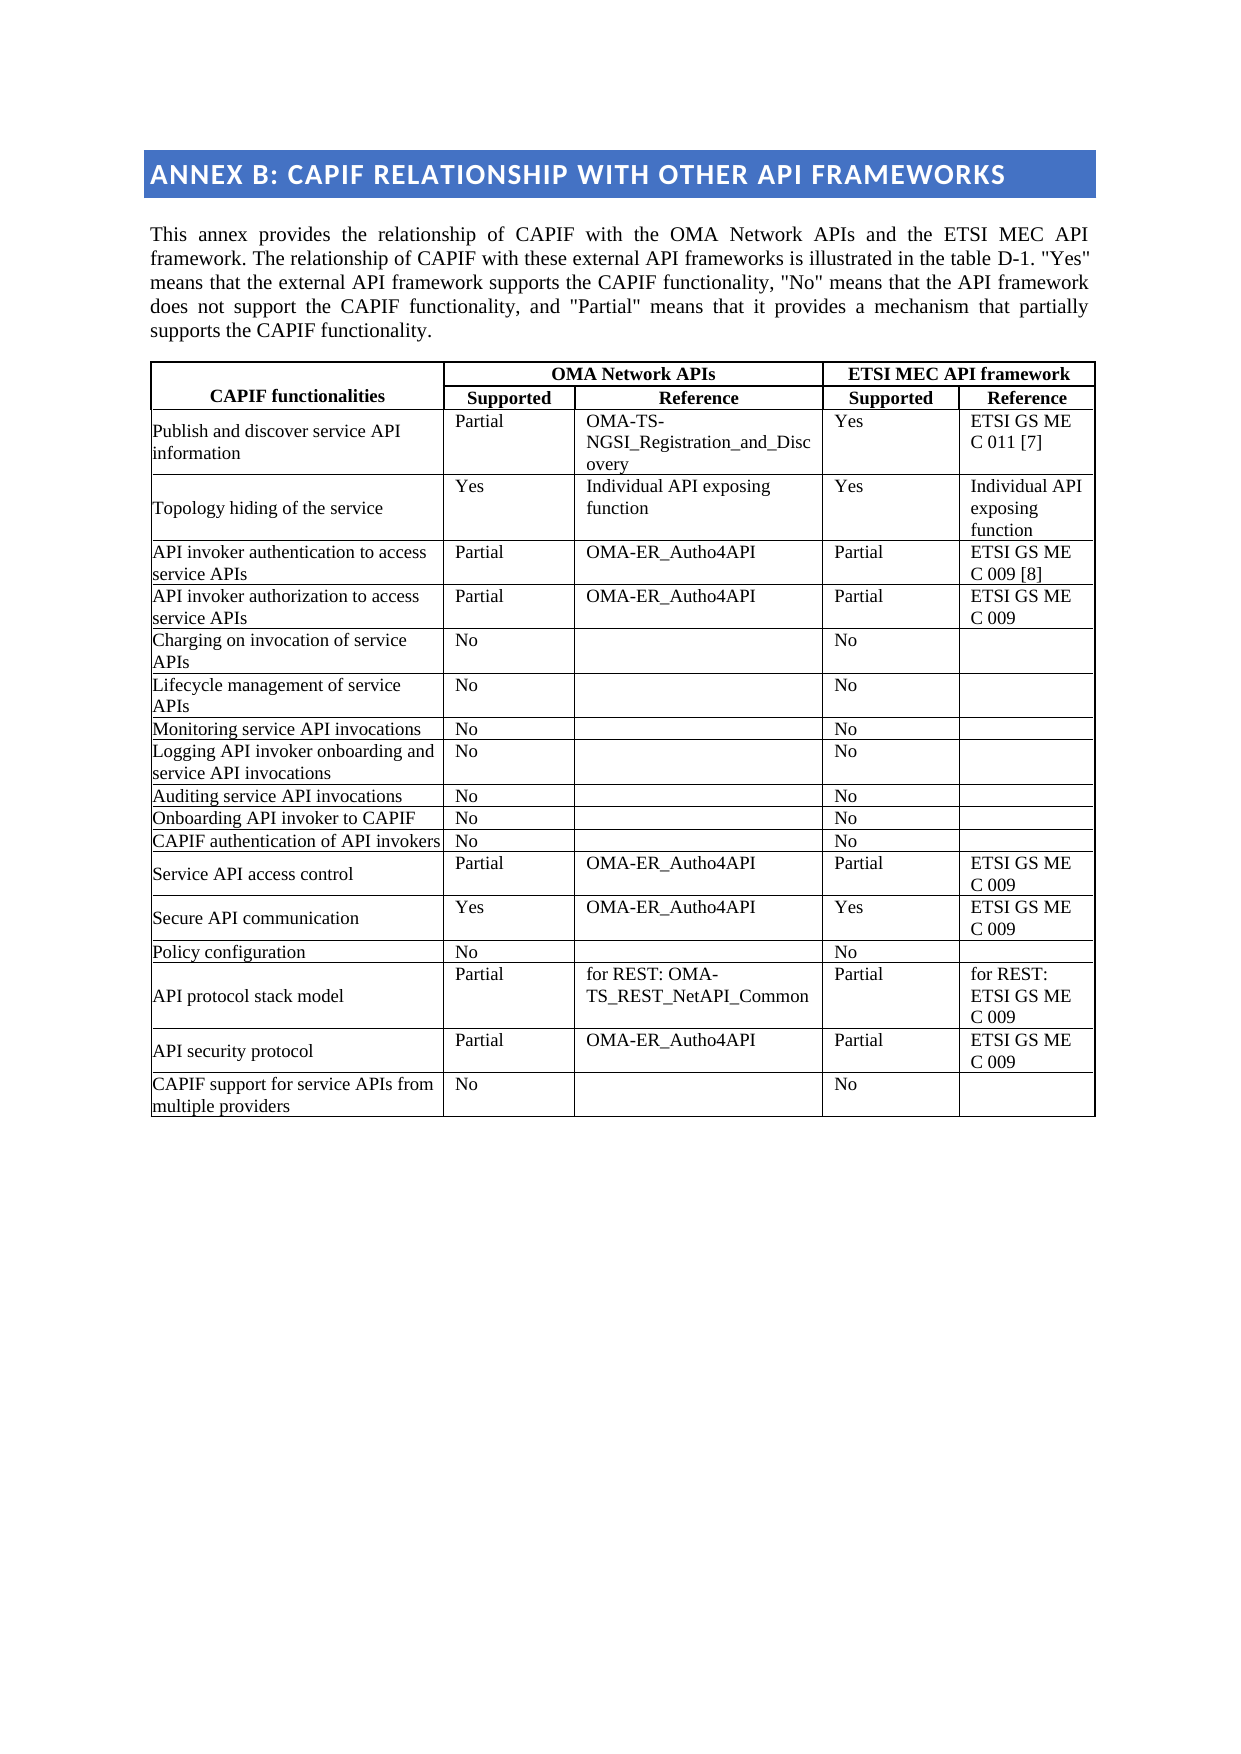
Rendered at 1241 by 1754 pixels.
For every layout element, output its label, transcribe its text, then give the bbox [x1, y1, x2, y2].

table_cell [575, 830, 822, 851]
table_cell Individual API exposing function [575, 475, 822, 540]
table_header CAPIF functionalities [152, 363, 443, 408]
table_cell [960, 717, 1094, 739]
table_cell OMA-TS-NGSI_Registration_and_Discovery [575, 410, 822, 474]
table_cell Supported [445, 387, 574, 408]
table_cell ETSI GS MEC 009 [960, 584, 1094, 628]
table_header OMA Network APIs [445, 363, 822, 385]
table_cell Partial [823, 1029, 959, 1072]
table_cell [575, 674, 822, 717]
table_cell No [823, 740, 959, 783]
table_cell ETSI GS MEC 009 [960, 1028, 1094, 1072]
table_cell No [823, 941, 959, 962]
table_cell No [444, 941, 574, 962]
table_cell [960, 673, 1094, 717]
table_cell No [823, 785, 959, 806]
text This annex provides the relationship of CAPIF with the OMA Network APIs and the ETSI MEC API framework. The relationship of CAPIF with these external API frameworks is illustrated in the table D-1. "Yes" means that the external API framework supports the CAPIF functionality, "No" means that the API framework does not support the CAPIF functionality, and "Partial" means that it provides a mechanism that partially supports the CAPIF functionality. [150, 222, 1090, 342]
table_cell [960, 829, 1094, 851]
table_cell No [823, 674, 959, 717]
table_cell for REST: OMA-TS_REST_NetAPI_Common [575, 963, 822, 1028]
table_cell Lifecycle management of service APIs [152, 674, 443, 717]
table_cell No [444, 830, 574, 851]
table_cell Policy configuration [152, 941, 443, 962]
table_cell OMA-ER_Autho4API [575, 1029, 822, 1072]
table_cell [575, 807, 822, 829]
table_cell Partial [823, 585, 959, 628]
table_cell Secure API communication [152, 896, 443, 939]
table_cell No [444, 1073, 574, 1116]
subtitle ANNEX B: CAPIF relationship with other api frameworks [150, 156, 1090, 192]
table_cell No [444, 807, 574, 829]
table_cell API invoker authentication to access service APIs [152, 541, 443, 584]
table_cell No [823, 807, 959, 829]
table_cell ETSI GS MEC 009 [960, 851, 1094, 895]
table_header ETSI MEC API framework [824, 363, 1094, 385]
table_cell Topology hiding of the service [152, 475, 443, 540]
table_cell [575, 629, 822, 672]
table_cell [575, 941, 822, 962]
table_cell Individual API exposing function [960, 474, 1094, 540]
table_cell Partial [823, 852, 959, 895]
table_cell [575, 785, 822, 806]
table_cell OMA-ER_Autho4API [575, 896, 822, 939]
table_cell Yes [444, 475, 574, 540]
table_cell Partial [444, 852, 574, 895]
table_cell No [823, 830, 959, 851]
table_cell [575, 1073, 822, 1116]
table_cell [575, 740, 822, 783]
table_cell [960, 1072, 1094, 1116]
table_cell Partial [444, 541, 574, 584]
table_cell Partial [823, 541, 959, 584]
table_cell Auditing service API invocations [152, 785, 443, 806]
table_cell No [444, 740, 574, 783]
table_cell Partial [444, 963, 574, 1028]
table_cell Yes [823, 410, 959, 474]
table_cell ETSI GS MEC 011 [7] [960, 409, 1094, 474]
table_cell [960, 784, 1094, 806]
table_cell CAPIF authentication of API invokers [152, 830, 443, 851]
table_cell Logging API invoker onboarding and service API invocations [152, 740, 443, 783]
table_cell No [444, 718, 574, 739]
table_cell OMA-ER_Autho4API [575, 852, 822, 895]
table_cell ETSI GS MEC 009 [8] [960, 540, 1094, 584]
table_cell Onboarding API invoker to CAPIF [152, 807, 443, 829]
table_cell Partial [444, 585, 574, 628]
table_cell API protocol stack model [152, 963, 443, 1028]
table_cell OMA-ER_Autho4API [575, 541, 822, 584]
table_cell No [823, 629, 959, 672]
table_cell API invoker authorization to access service APIs [152, 585, 443, 628]
table_cell Reference [960, 387, 1094, 408]
table_cell Yes [444, 896, 574, 939]
table_cell No [823, 718, 959, 739]
table_cell OMA-ER_Autho4API [575, 585, 822, 628]
table_cell [575, 718, 822, 739]
table_cell No [444, 629, 574, 672]
table_cell Partial [823, 963, 959, 1028]
table_cell Charging on invocation of service APIs [152, 629, 443, 672]
table_cell [960, 628, 1094, 672]
table_cell No [823, 1073, 959, 1116]
table_cell [960, 940, 1094, 962]
table_cell No [444, 674, 574, 717]
table_cell Monitoring service API invocations [152, 718, 443, 739]
table_cell Service API access control [152, 852, 443, 895]
table_cell [960, 806, 1094, 829]
table_cell Yes [823, 896, 959, 939]
table_cell Reference [576, 387, 822, 408]
table_cell for REST: ETSI GS MEC 009 [960, 962, 1094, 1028]
table_cell API security protocol [152, 1029, 443, 1072]
table_cell Yes [823, 475, 959, 540]
table_cell ETSI GS MEC 009 [960, 895, 1094, 939]
table_cell Partial [444, 410, 574, 474]
table_cell No [444, 785, 574, 806]
table_cell Publish and discover service API information [152, 410, 443, 474]
table_cell Supported [824, 387, 958, 408]
table_cell Partial [444, 1029, 574, 1072]
table_cell [960, 739, 1094, 783]
table_cell CAPIF support for service APIs from multiple providers [152, 1073, 443, 1116]
